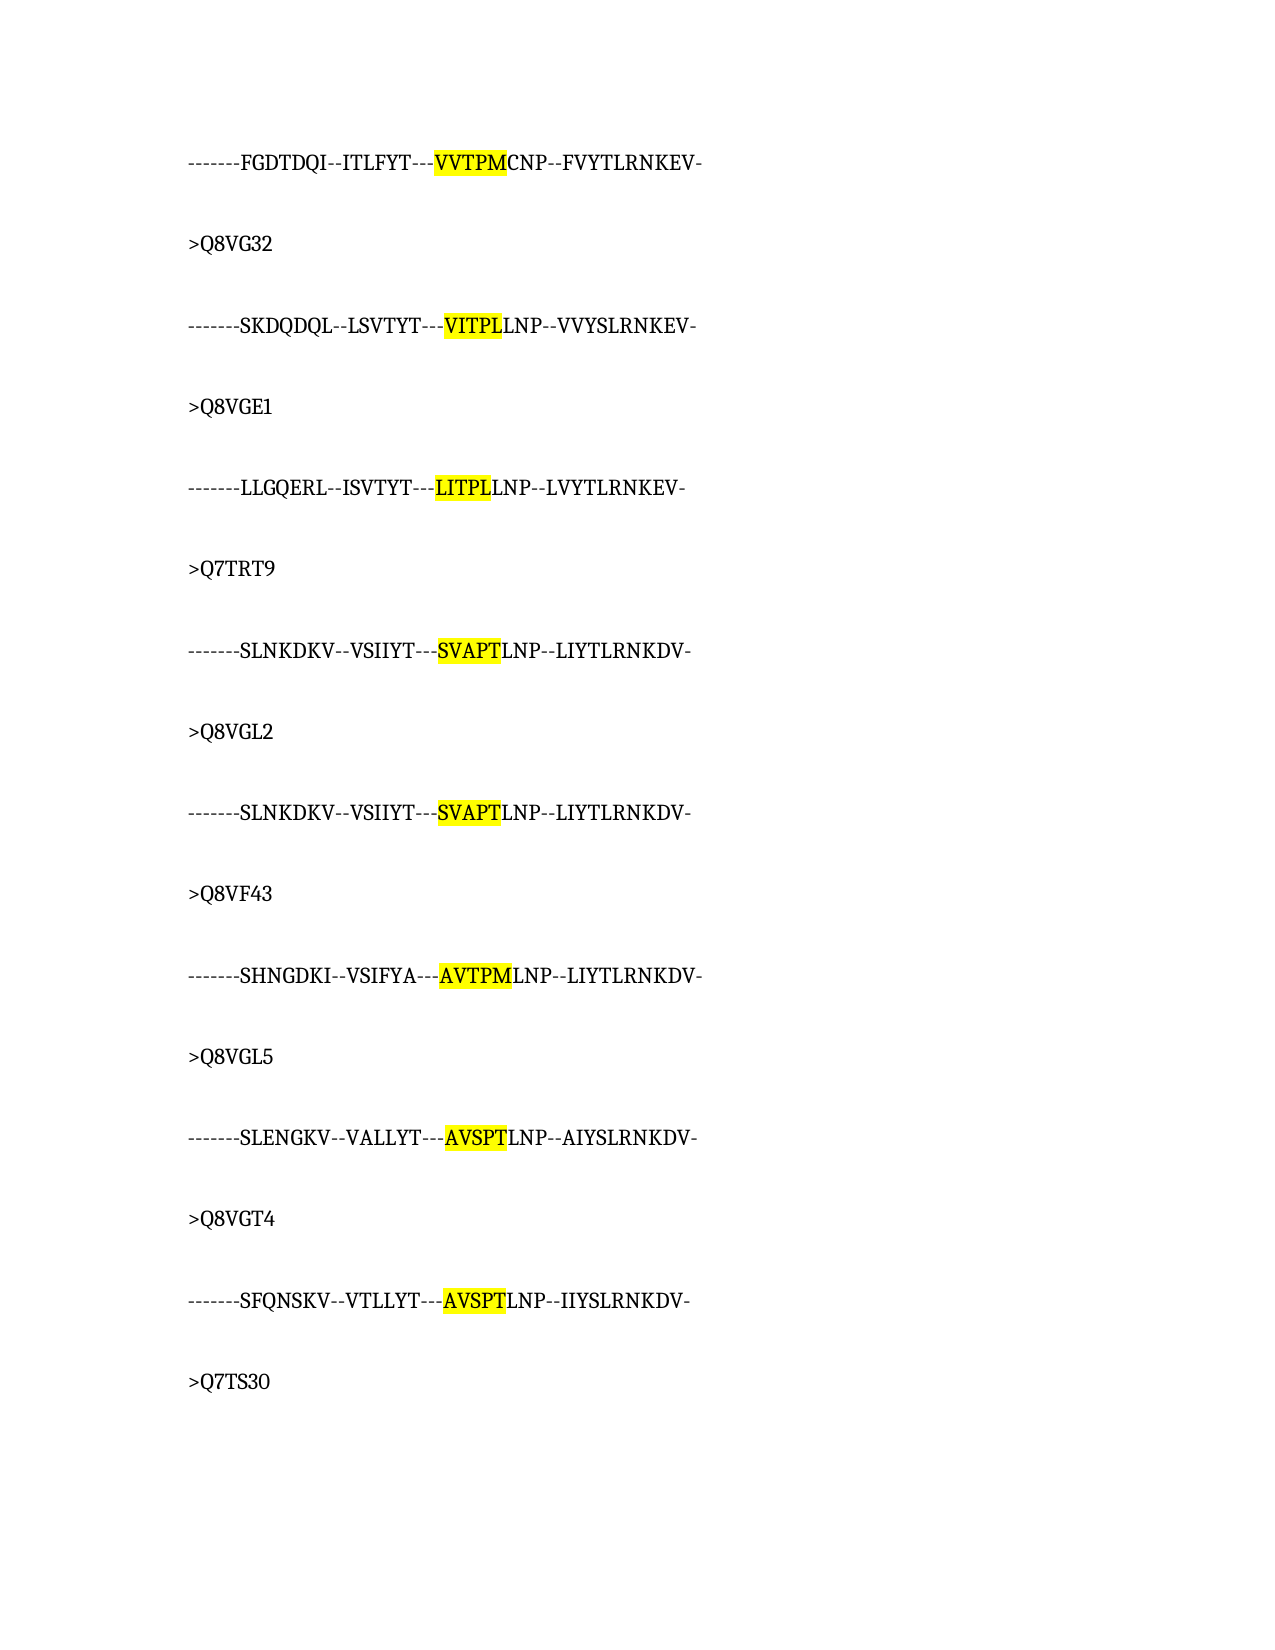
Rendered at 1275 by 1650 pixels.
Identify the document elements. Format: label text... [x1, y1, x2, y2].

text -------SHNGDKI--VSIFYA---AVTPMLNP--LIYTLRNKDV- [187, 962, 1087, 1019]
text >Q8VGE1 [187, 394, 1087, 450]
text >Q7TS30 [187, 1369, 1087, 1425]
text -------SLNKDKV--VSIIYT---SVAPTLNP--LIYTLRNKDV- [187, 800, 1087, 857]
text >Q8VGL5 [187, 1044, 1087, 1100]
text -------FGDTDQI--ITLFYT---VVTPMCNP--FVYTLRNKEV- [187, 150, 1087, 207]
text -------SLENGKV--VALLYT---AVSPTLNP--AIYSLRNKDV- [187, 1125, 1087, 1182]
text >Q8VGT4 [187, 1206, 1087, 1263]
text >Q8VGL2 [187, 719, 1087, 775]
text >Q8VF43 [187, 881, 1087, 938]
text -------SKDQDQL--LSVTYT---VITPLLNP--VVYSLRNKEV- [187, 312, 1087, 369]
text -------LLGQERL--ISVTYT---LITPLLNP--LVYTLRNKEV- [187, 475, 1087, 532]
text >Q7TRT9 [187, 556, 1087, 613]
text -------SFQNSKV--VTLLYT---AVSPTLNP--IIYSLRNKDV- [187, 1287, 1087, 1344]
text -------SLNKDKV--VSIIYT---SVAPTLNP--LIYTLRNKDV- [187, 637, 1087, 694]
text >Q8VG32 [187, 231, 1087, 288]
